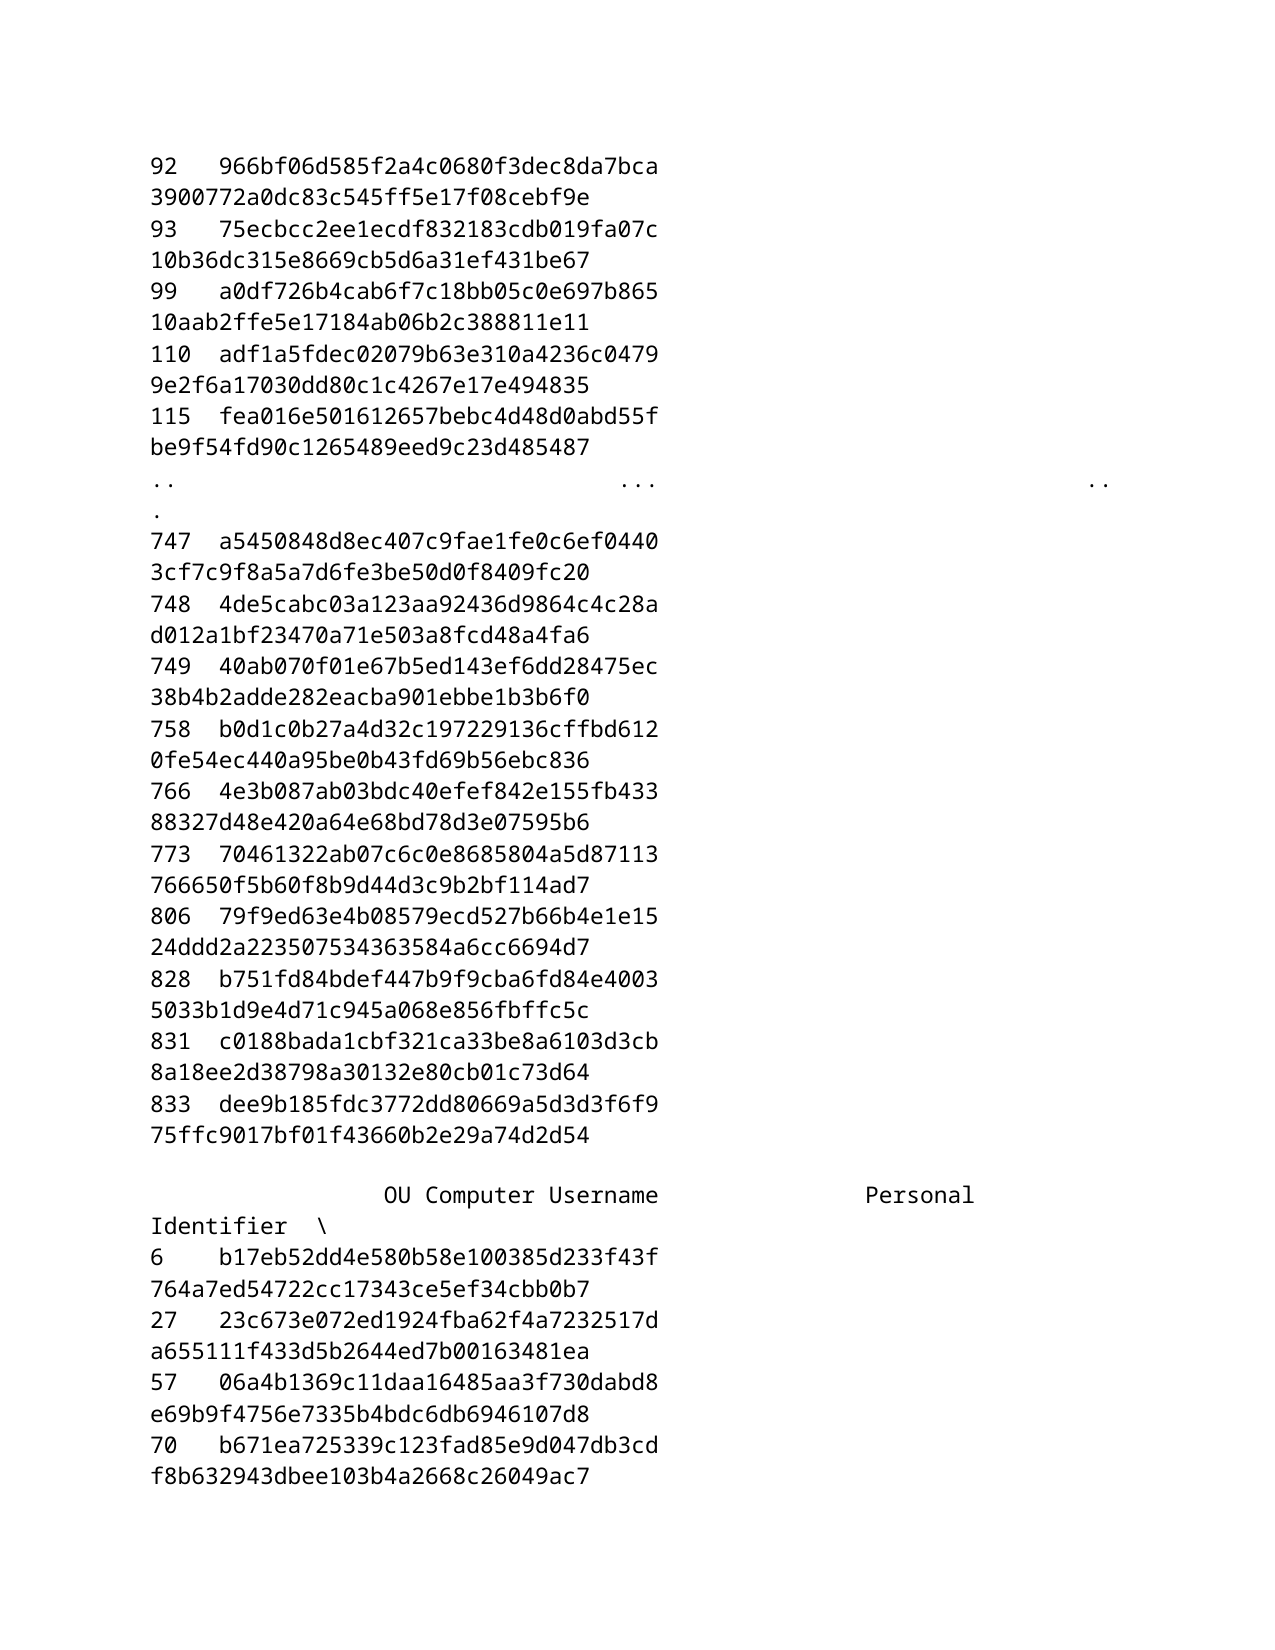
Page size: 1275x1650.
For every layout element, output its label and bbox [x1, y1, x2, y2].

text [150, 150, 1125, 1491]
